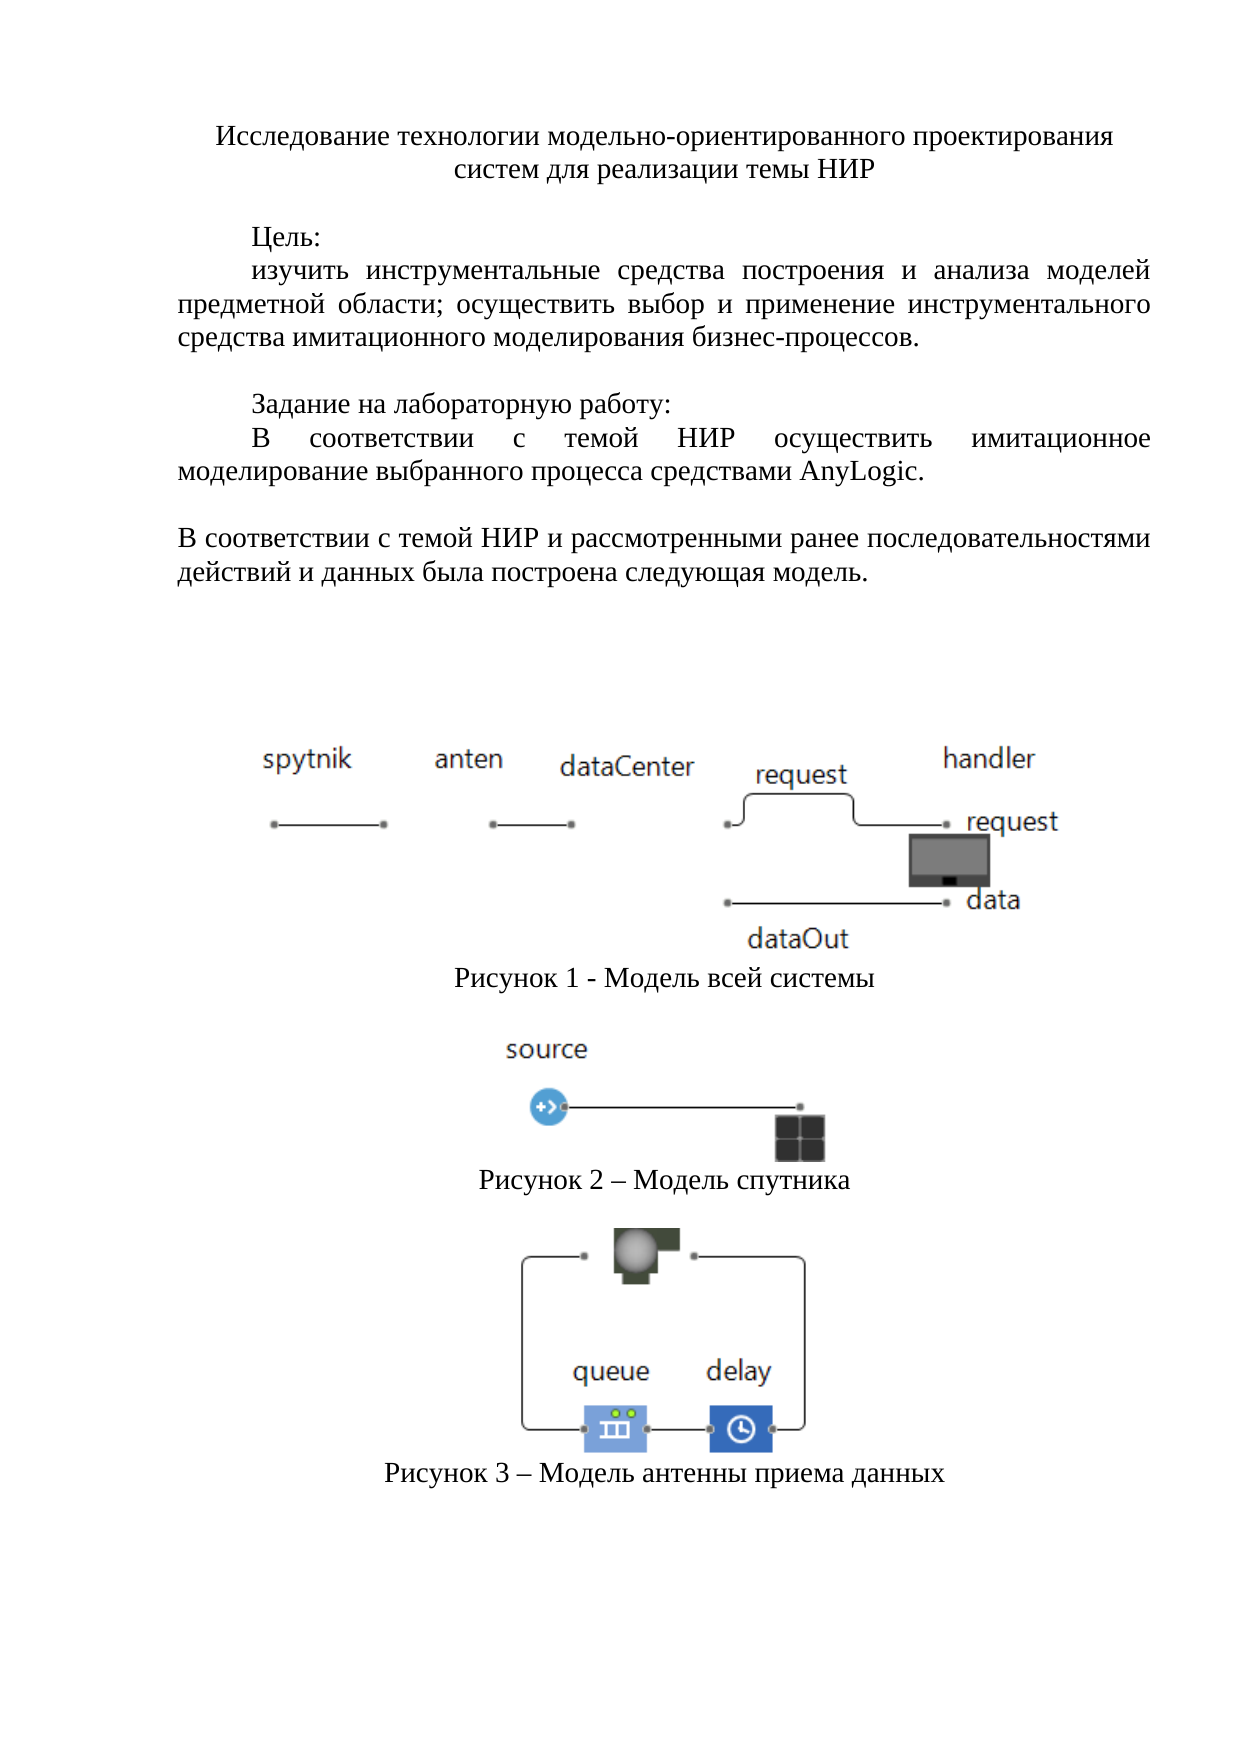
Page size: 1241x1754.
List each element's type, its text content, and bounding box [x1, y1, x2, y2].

picture [498, 1228, 830, 1456]
text Рисунок 3 – Модель антенны приема данных [177, 1455, 1152, 1489]
picture [251, 621, 1078, 961]
picture [502, 1027, 827, 1162]
text Рисунок 2 – Модель спутника [177, 1162, 1152, 1195]
text Рисунок 1 - Модель всей системы [177, 960, 1152, 994]
text Исследование технологии модельно-ориентированного проектирования систем для реализации темы НИР [177, 118, 1152, 185]
text изучить инструментальные средства построения и анализа моделей предметной области; осуществить выбор и применение инструментального средства имитационного моделирования бизнес-процессов. [177, 252, 1152, 353]
text В соответствии с темой НИР осуществить имитационное моделирование выбранного процесса средствами AnyLogic. [177, 420, 1152, 487]
text Задание на лабораторную работу: [177, 386, 1152, 420]
text Цель: [177, 219, 1152, 252]
text В соответствии с темой НИР и рассмотренными ранее последовательностями действий и данных была построена следующая модель. [177, 521, 1152, 588]
